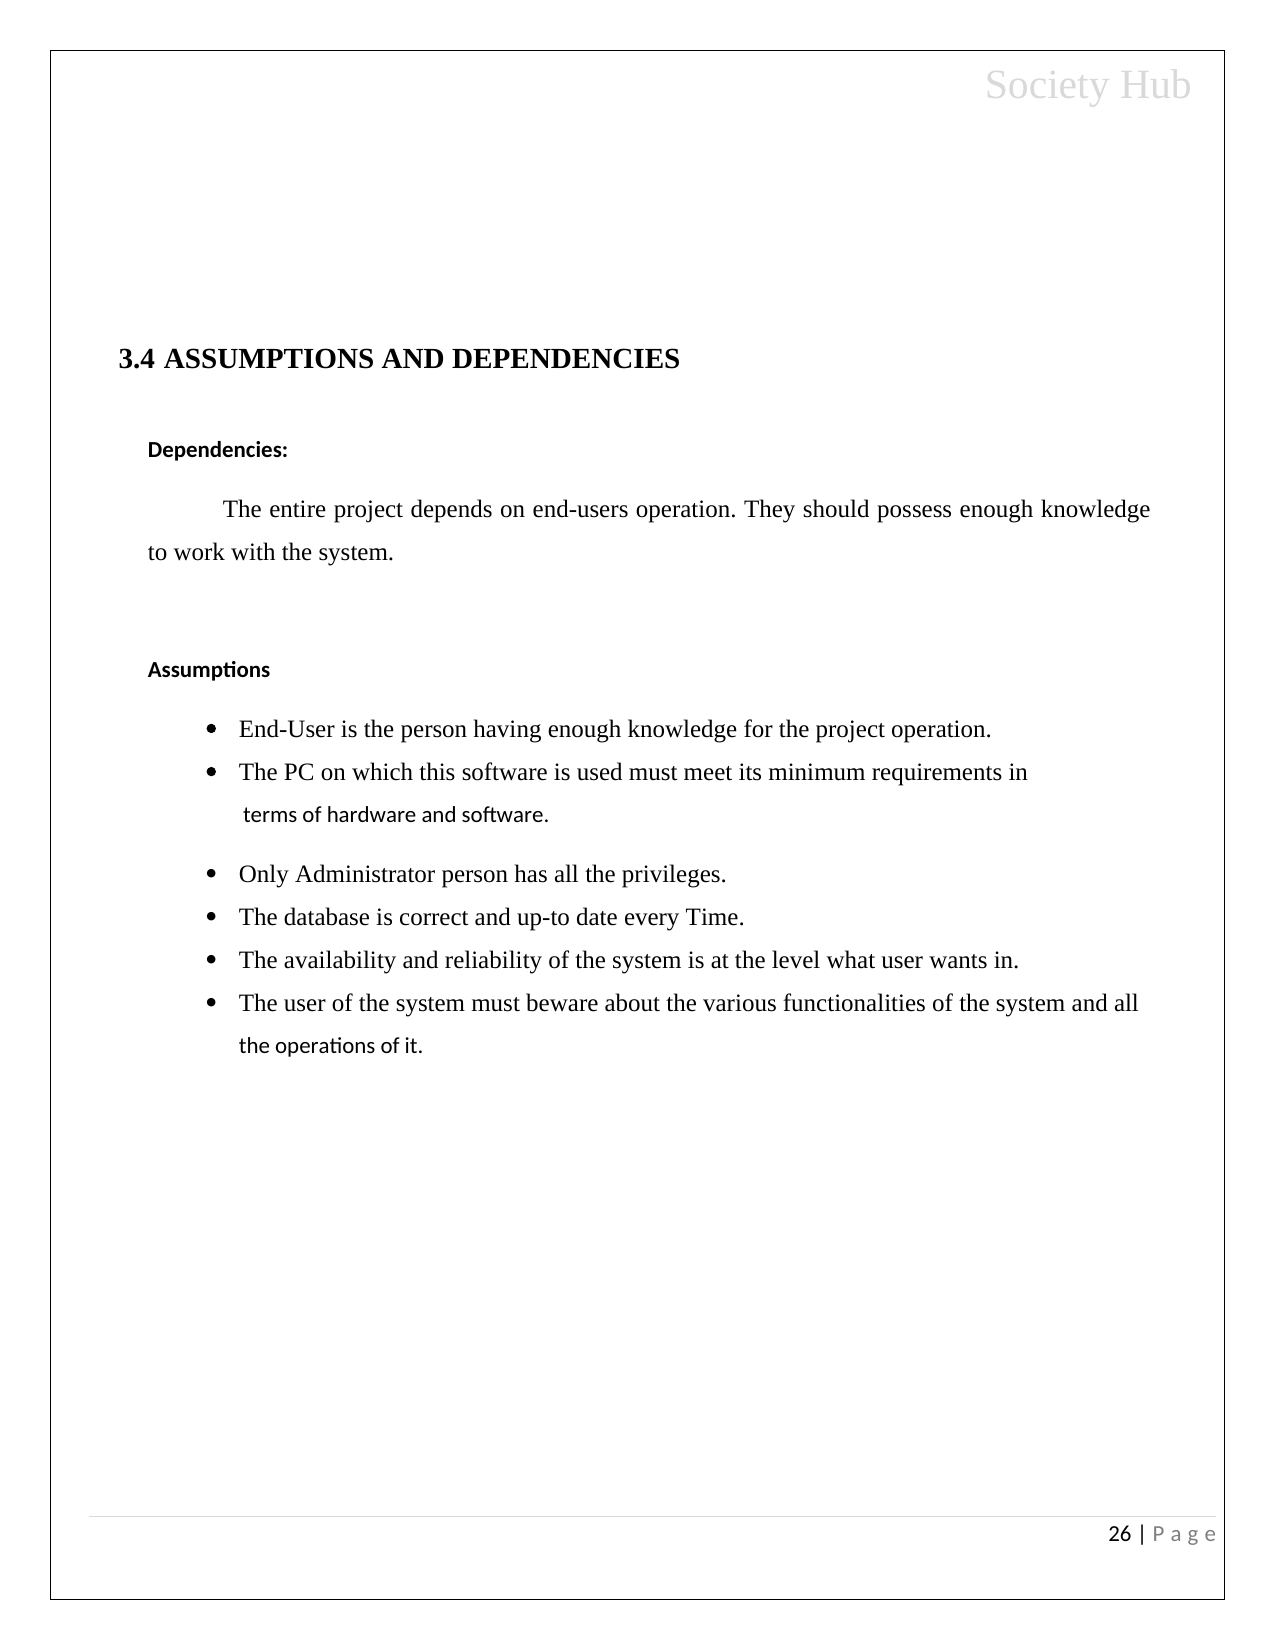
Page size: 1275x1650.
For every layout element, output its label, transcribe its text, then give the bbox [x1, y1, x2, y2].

text Assumptions [89, 655, 1152, 683]
text the operations of it. [239, 1031, 1152, 1059]
list The availability and reliability of the system is at the level what user wants in. [177, 945, 1152, 974]
list Only Administrator person has all the privileges. [177, 859, 1152, 887]
text terms of hardware and software. [177, 800, 1152, 828]
list End-User is the person having enough knowledge for the project operation. [177, 714, 1152, 743]
text Dependencies: [89, 435, 1152, 463]
list The user of the system must beware about the various functionalities of the system and all [177, 988, 1152, 1017]
list The database is correct and up-to date every Time. [177, 902, 1152, 931]
text The entire project depends on end-users operation. They should possess enough knowledge to work with the system. [148, 494, 1152, 566]
list The PC on which this software is used must meet its minimum requirements in [177, 757, 1152, 786]
list ASSUMPTIONS AND DEPENDENCIES [118, 342, 1152, 375]
